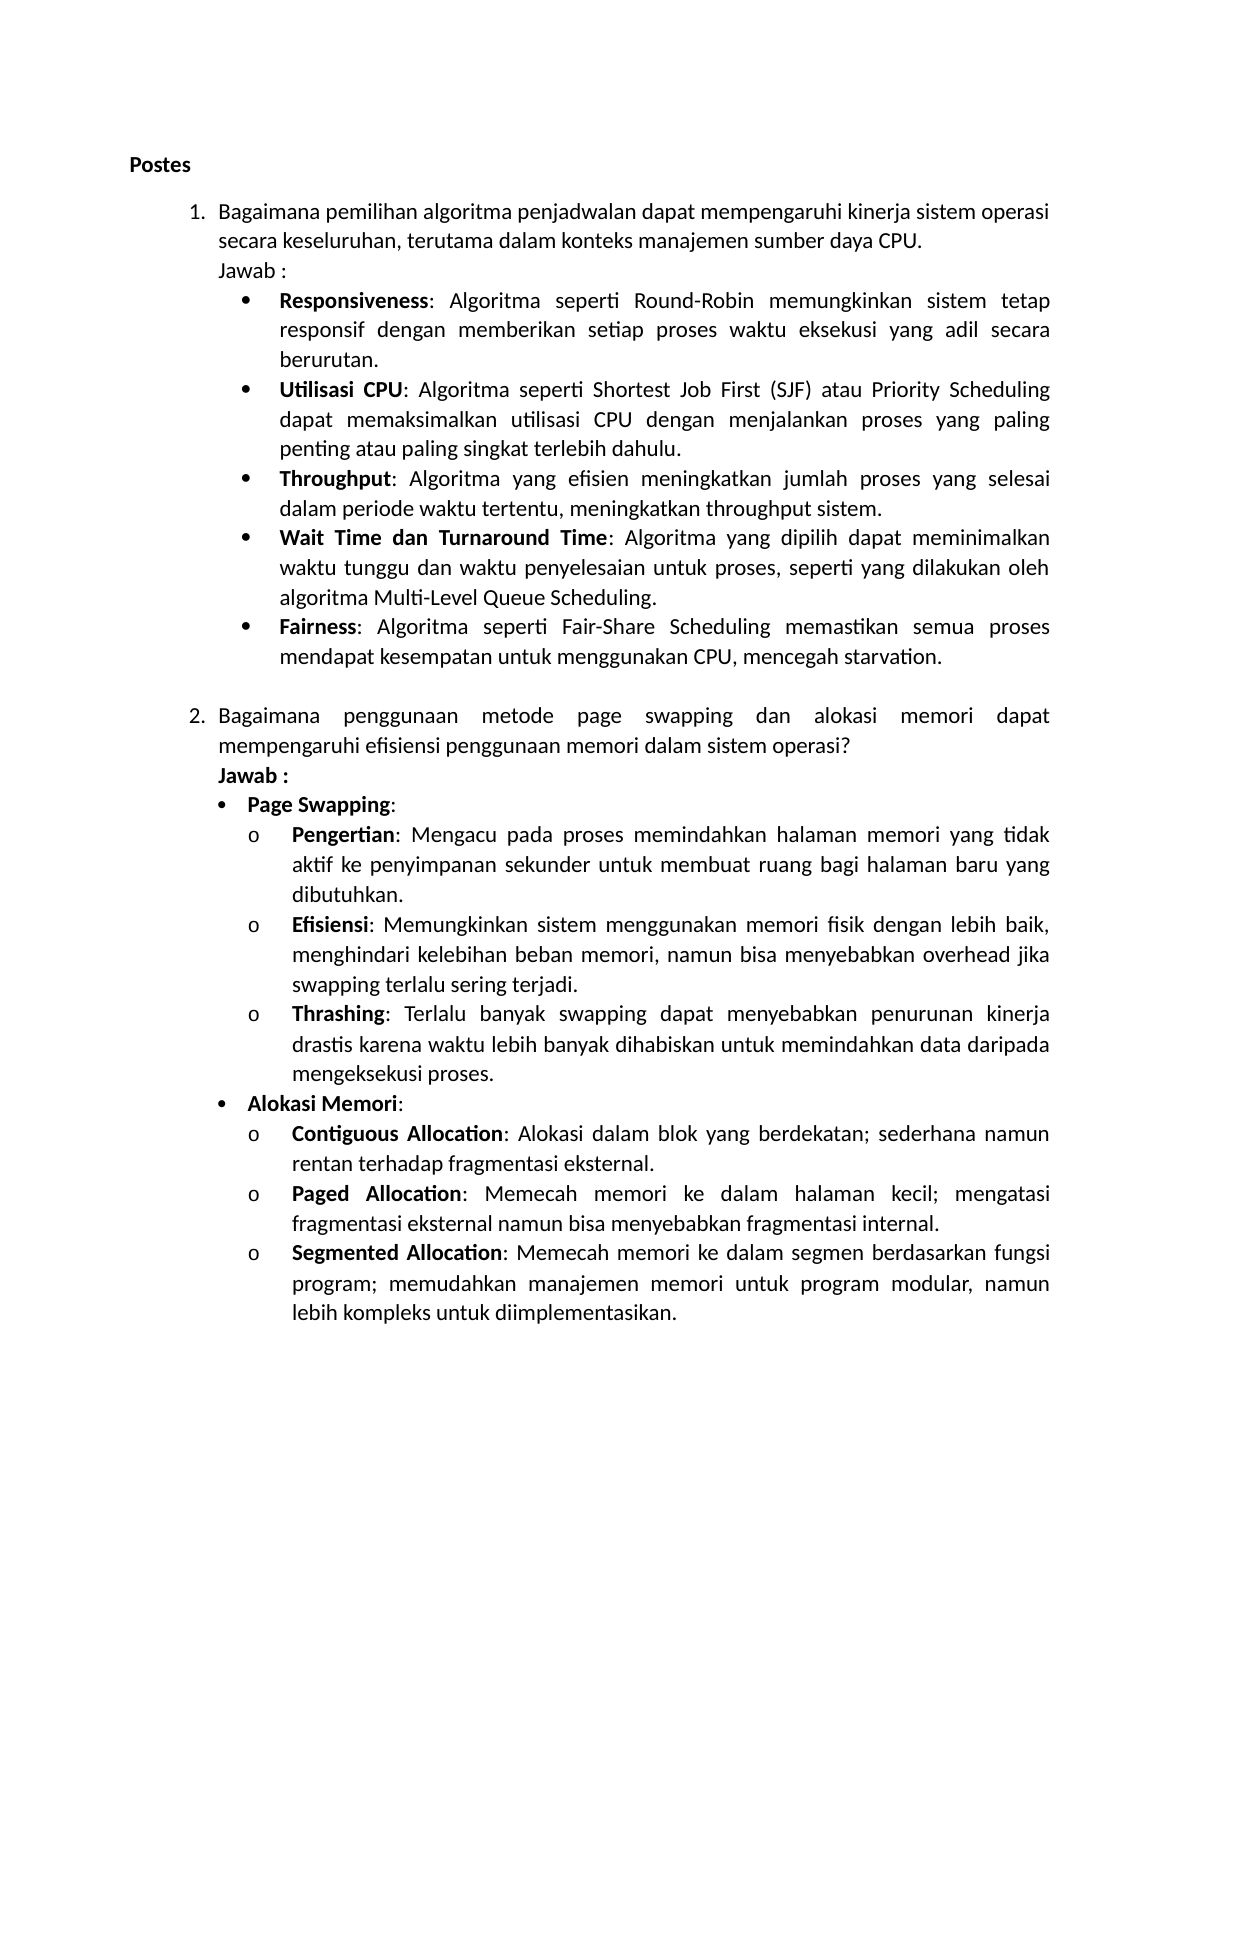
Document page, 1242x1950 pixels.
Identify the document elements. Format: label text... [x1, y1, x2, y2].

list Paged Allocation: Memecah memori ke dalam halaman kecil; mengatasi fragmentasi eksternal namun bisa menyebabkan fragmentasi internal. [247, 1179, 1051, 1237]
text Postes [129, 150, 1051, 178]
list Contiguous Allocation: Alokasi dalam blok yang berdekatan; sederhana namun rentan terhadap fragmentasi eksternal. [247, 1119, 1051, 1177]
list Thrashing: Terlalu banyak swapping dapat menyebabkan penurunan kinerja drastis karena waktu lebih banyak dihabiskan untuk memindahkan data daripada mengeksekusi proses. [247, 999, 1051, 1087]
list Bagaimana penggunaan metode page swapping dan alokasi memori dapat mempengaruhi efisiensi penggunaan memori dalam sistem operasi? [188, 702, 1051, 759]
list Responsiveness: Algoritma seperti Round-Robin memungkinkan sistem tetap responsif dengan memberikan setiap proses waktu eksekusi yang adil secara berurutan. [242, 286, 1051, 373]
list Bagaimana pemilihan algoritma penjadwalan dapat mempengaruhi kinerja sistem operasi secara keseluruhan, terutama dalam konteks manajemen sumber daya CPU. [188, 197, 1051, 254]
list Page Swapping: [218, 791, 1051, 819]
list Alokasi Memori: [218, 1089, 1051, 1117]
list Fairness: Algoritma seperti Fair-Share Scheduling memastikan semua proses mendapat kesempatan untuk menggunakan CPU, mencegah starvation. [242, 612, 1051, 670]
list Jawab : [218, 761, 1051, 789]
list Throughput: Algoritma yang efisien meningkatkan jumlah proses yang selesai dalam periode waktu tertentu, meningkatkan throughput sistem. [242, 464, 1051, 522]
list Segmented Allocation: Memecah memori ke dalam segmen berdasarkan fungsi program; memudahkan manajemen memori untuk program modular, namun lebih kompleks untuk diimplementasikan. [247, 1238, 1051, 1326]
list Utilisasi CPU: Algoritma seperti Shortest Job First (SJF) atau Priority Scheduling dapat memaksimalkan utilisasi CPU dengan menjalankan proses yang paling penting atau paling singkat terlebih dahulu. [242, 375, 1051, 462]
list Wait Time dan Turnaround Time: Algoritma yang dipilih dapat meminimalkan waktu tunggu dan waktu penyelesaian untuk proses, seperti yang dilakukan oleh algoritma Multi-Level Queue Scheduling. [242, 523, 1051, 611]
list Efisiensi: Memungkinkan sistem menggunakan memori fisik dengan lebih baik, menghindari kelebihan beban memori, namun bisa menyebabkan overhead jika swapping terlalu sering terjadi. [247, 910, 1051, 998]
list Jawab : [218, 256, 1051, 284]
list Pengertian: Mengacu pada proses memindahkan halaman memori yang tidak aktif ke penyimpanan sekunder untuk membuat ruang bagi halaman baru yang dibutuhkan. [247, 820, 1051, 908]
